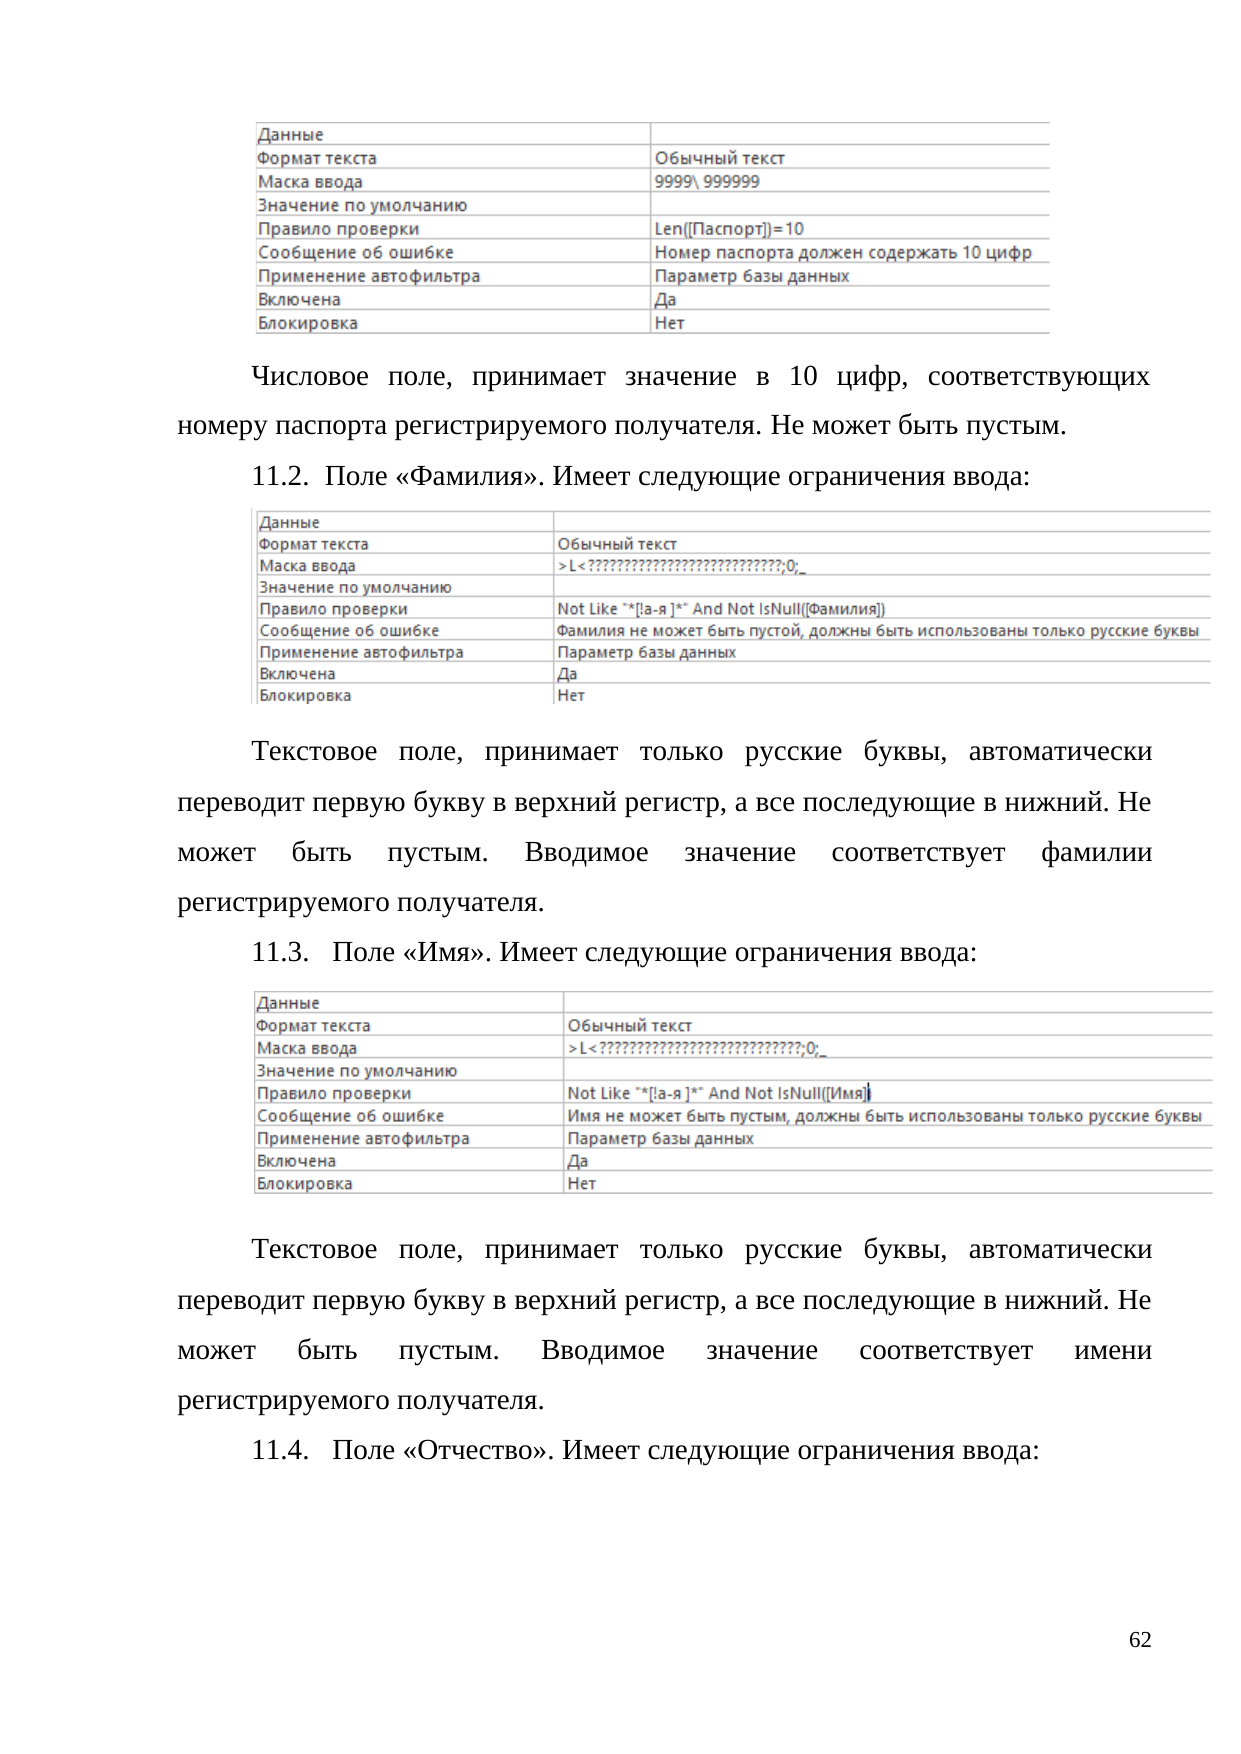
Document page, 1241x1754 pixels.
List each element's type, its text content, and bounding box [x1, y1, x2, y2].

picture [254, 991, 1213, 1194]
list Поле «Отчество». Имеет следующие ограничения ввода: [251, 1433, 1240, 1466]
list Поле «Имя». Имеет следующие ограничения ввода: [251, 935, 1240, 968]
list Поле «Фамилия». Имеет следующие ограничения ввода: [251, 458, 1240, 491]
picture [251, 508, 1211, 704]
text Числовое поле, принимает значение в 10 цифр, соответствующих номеру паспорта регистрируемого получателя. Не может быть пустым. [177, 358, 1151, 441]
picture [255, 122, 1050, 334]
